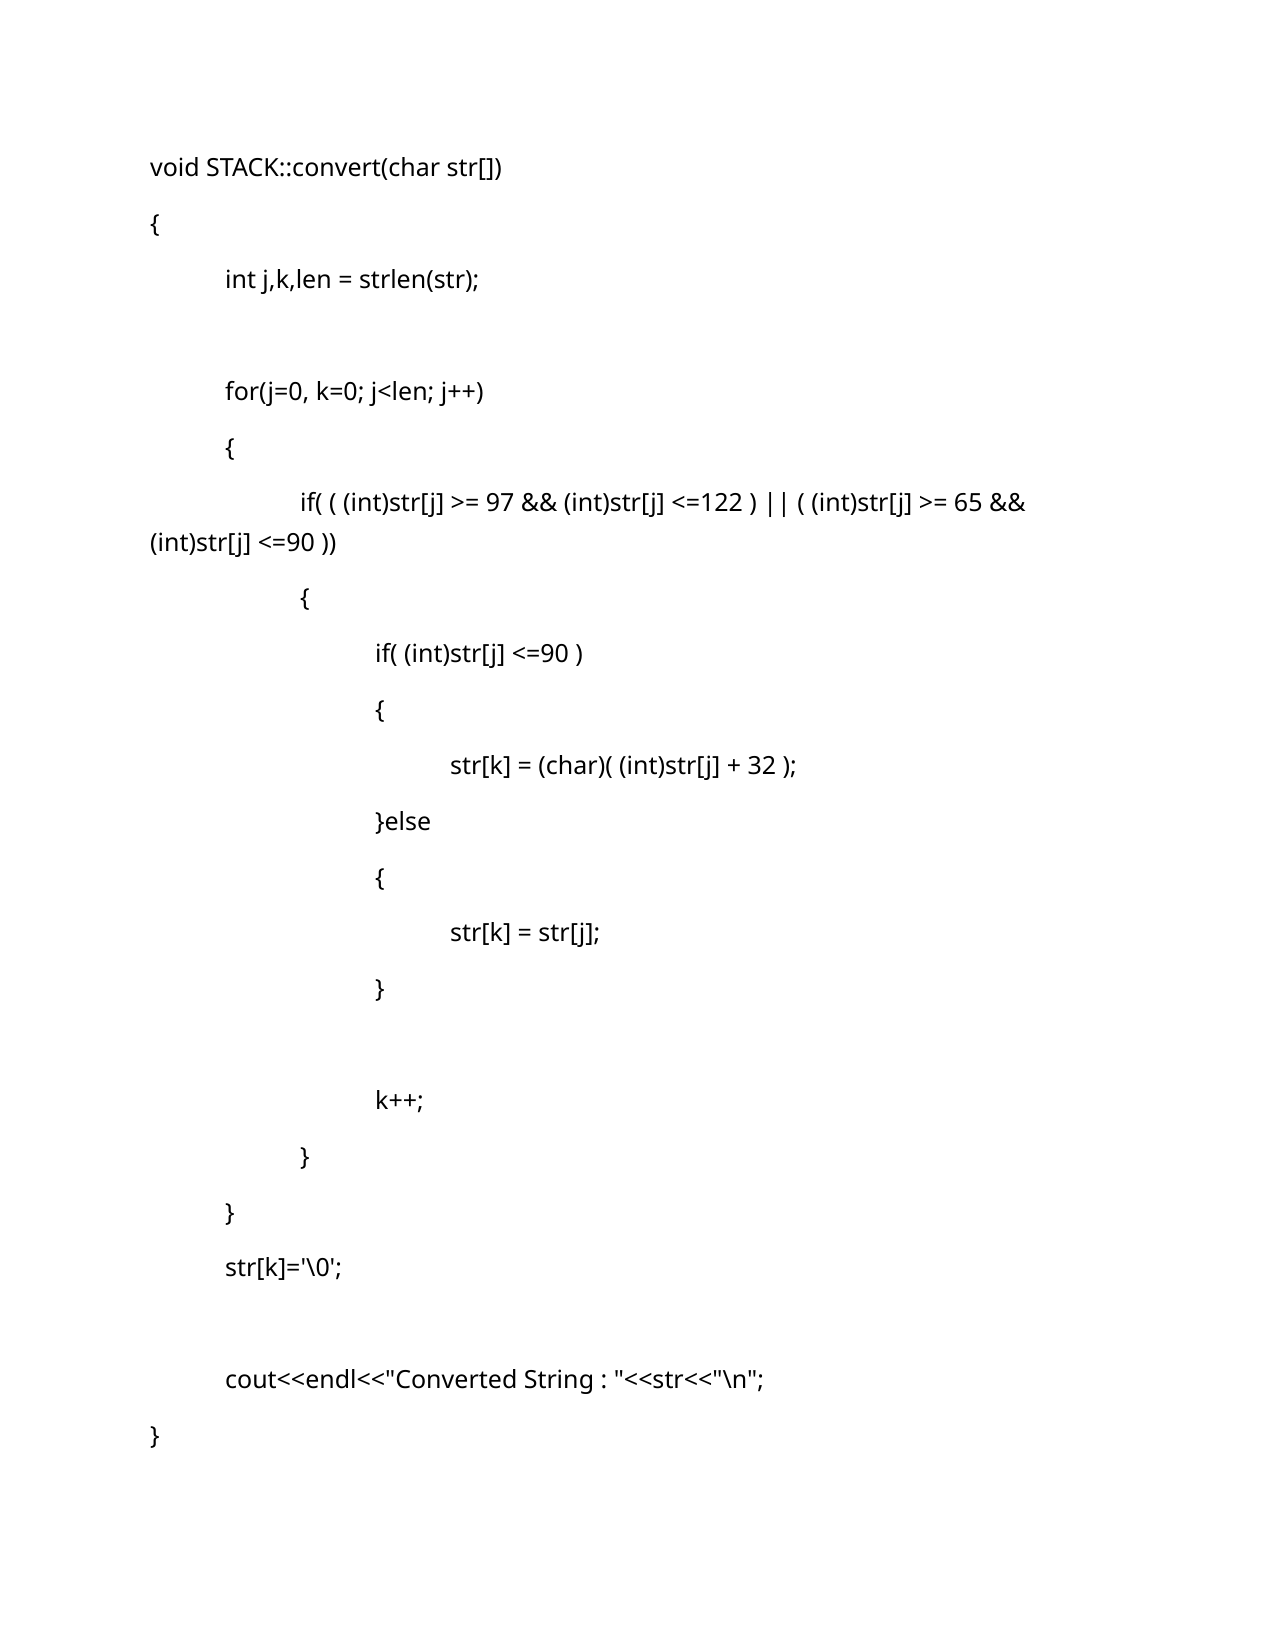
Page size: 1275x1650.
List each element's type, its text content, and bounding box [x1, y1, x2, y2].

text } [150, 1138, 1125, 1172]
text if( ( (int)str[j] >= 97 && (int)str[j] <=122 ) || ( (int)str[j] >= 65 && (int)str[j] <=90 )) [150, 485, 1125, 558]
text }else [150, 803, 1125, 837]
text { [150, 859, 1125, 893]
text void STACK::convert(char str[]) [150, 150, 1125, 184]
text k++; [150, 1082, 1125, 1117]
text for(j=0, k=0; j<len; j++) [150, 373, 1125, 407]
text { [150, 580, 1125, 614]
text } [150, 971, 1125, 1005]
text if( (int)str[j] <=90 ) [150, 636, 1125, 670]
text { [150, 692, 1125, 726]
text } [150, 1194, 1125, 1228]
text str[k]='\0'; [150, 1250, 1125, 1284]
text { [150, 429, 1125, 463]
text { [150, 206, 1125, 240]
text int j,k,len = strlen(str); [150, 262, 1125, 296]
text } [150, 1417, 1125, 1452]
text cout<<endl<<"Converted String : "<<str<<"\n"; [150, 1362, 1125, 1396]
text str[k] = str[j]; [150, 915, 1125, 949]
text str[k] = (char)( (int)str[j] + 32 ); [150, 747, 1125, 782]
